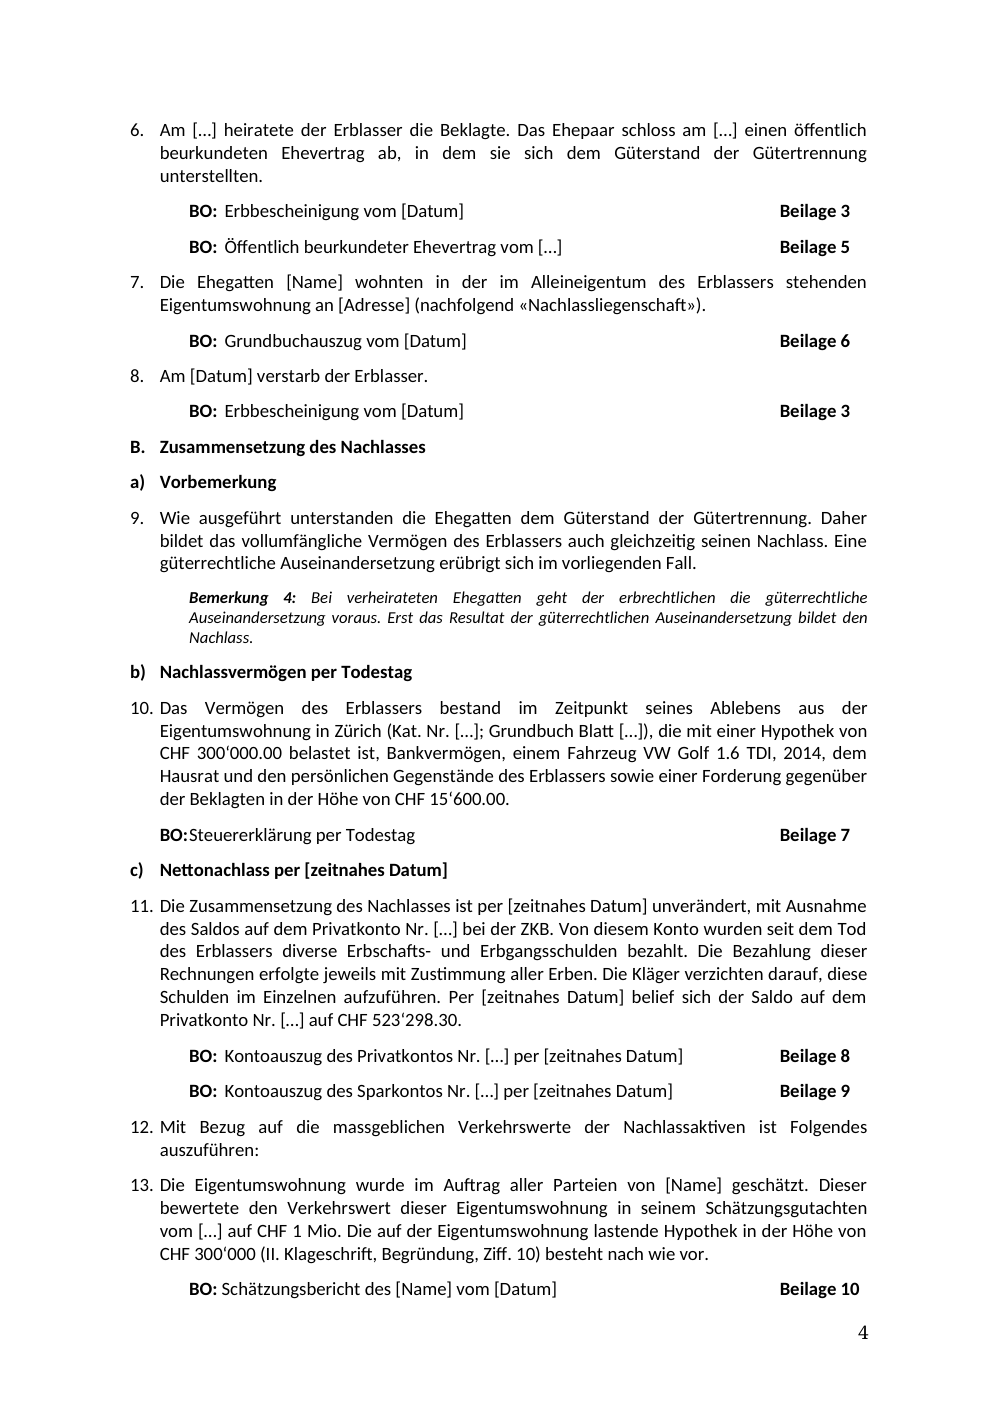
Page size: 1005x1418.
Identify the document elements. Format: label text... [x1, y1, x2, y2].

text Bemerkung 4: Bei verheirateten Ehegatten geht der erbrechtlichen die güterrechtliche Auseinandersetzung voraus. Erst das Resultat der güterrechtlichen Auseinandersetzung bildet den Nachlass. [130, 587, 868, 648]
text BO: Kontoauszug des Sparkontos Nr. […] per [zeitnahes Datum] Beilage 9 [130, 1079, 868, 1102]
list Die Zusammensetzung des Nachlasses ist per [zeitnahes Datum] unverändert, mit Ausnahme des Saldos auf dem Privatkonto Nr. […] bei der ZKB. Von diesem Konto wurden seit dem Tod des Erblassers diverse Erbschafts- und Erbgangsschulden bezahlt. Die Bezahlung dieser Rechnungen erfolgte jeweils mit Zustimmung aller Erben. Die Kläger verzichten darauf, diese Schulden im Einzelnen aufzuführen. Per [zeitnahes Datum] belief sich der Saldo auf dem Privatkonto Nr. […] auf CHF 523‘298.30. [130, 894, 868, 1031]
text BO: Öffentlich beurkundeter Ehevertrag vom […] Beilage 5 [130, 235, 868, 258]
text b) Nachlassvermögen per Todestag [130, 661, 868, 683]
text c) Nettonachlass per [zeitnahes Datum] [130, 858, 868, 881]
list Das Vermögen des Erblassers bestand im Zeitpunkt seines Ablebens aus der Eigentumswohnung in Zürich (Kat. Nr. […]; Grundbuch Blatt […]), die mit einer Hypothek von CHF 300‘000.00 belastet ist, Bankvermögen, einem Fahrzeug VW Golf 1.6 TDI, 2014, dem Hausrat und den persönlichen Gegenstände des Erblassers sowie einer Forderung gegenüber der Beklagten in der Höhe von CHF 15‘600.00. [130, 696, 868, 811]
list Am [Datum] verstarb der Erblasser. [130, 364, 868, 387]
list Die Ehegatten [Name] wohnten in der im Alleineigentum des Erblassers stehenden Eigentumswohnung an [Adresse] (nachfolgend «Nachlassliegenschaft»). [130, 270, 868, 316]
text B. Zusammensetzung des Nachlasses [130, 435, 868, 458]
list Wie ausgeführt unterstanden die Ehegatten dem Güterstand der Gütertrennung. Daher bildet das vollumfängliche Vermögen des Erblassers auch gleichzeitig seinen Nachlass. Eine güterrechtliche Auseinandersetzung erübrigt sich im vorliegenden Fall. [130, 506, 868, 574]
list Die Eigentumswohnung wurde im Auftrag aller Parteien von [Name] geschätzt. Dieser bewertete den Verkehrswert dieser Eigentumswohnung in seinem Schätzungsgutachten vom […] auf CHF 1 Mio. Die auf der Eigentumswohnung lastende Hypothek in der Höhe von CHF 300‘000 (II. Klageschrift, Begründung, Ziff. 10) besteht nach wie vor. [130, 1173, 868, 1265]
text BO: Steuererklärung per Todestag Beilage 7 [130, 823, 868, 846]
text BO: Erbbescheinigung vom [Datum] Beilage 3 [130, 399, 868, 422]
text BO: Erbbescheinigung vom [Datum] Beilage 3 [130, 199, 868, 222]
text BO: Schätzungsbericht des [Name] vom [Datum] Beilage 10 [130, 1277, 868, 1300]
list Mit Bezug auf die massgeblichen Verkehrswerte der Nachlassaktiven ist Folgendes auszuführen: [130, 1115, 868, 1161]
text BO: Kontoauszug des Privatkontos Nr. […] per [zeitnahes Datum] Beilage 8 [130, 1044, 868, 1067]
list Am […] heiratete der Erblasser die Beklagte. Das Ehepaar schloss am […] einen öffentlich beurkundeten Ehevertrag ab, in dem sie sich dem Güterstand der Gütertrennung unterstellten. [130, 118, 868, 187]
text BO: Grundbuchauszug vom [Datum] Beilage 6 [130, 329, 868, 352]
text a) Vorbemerkung [130, 470, 868, 493]
